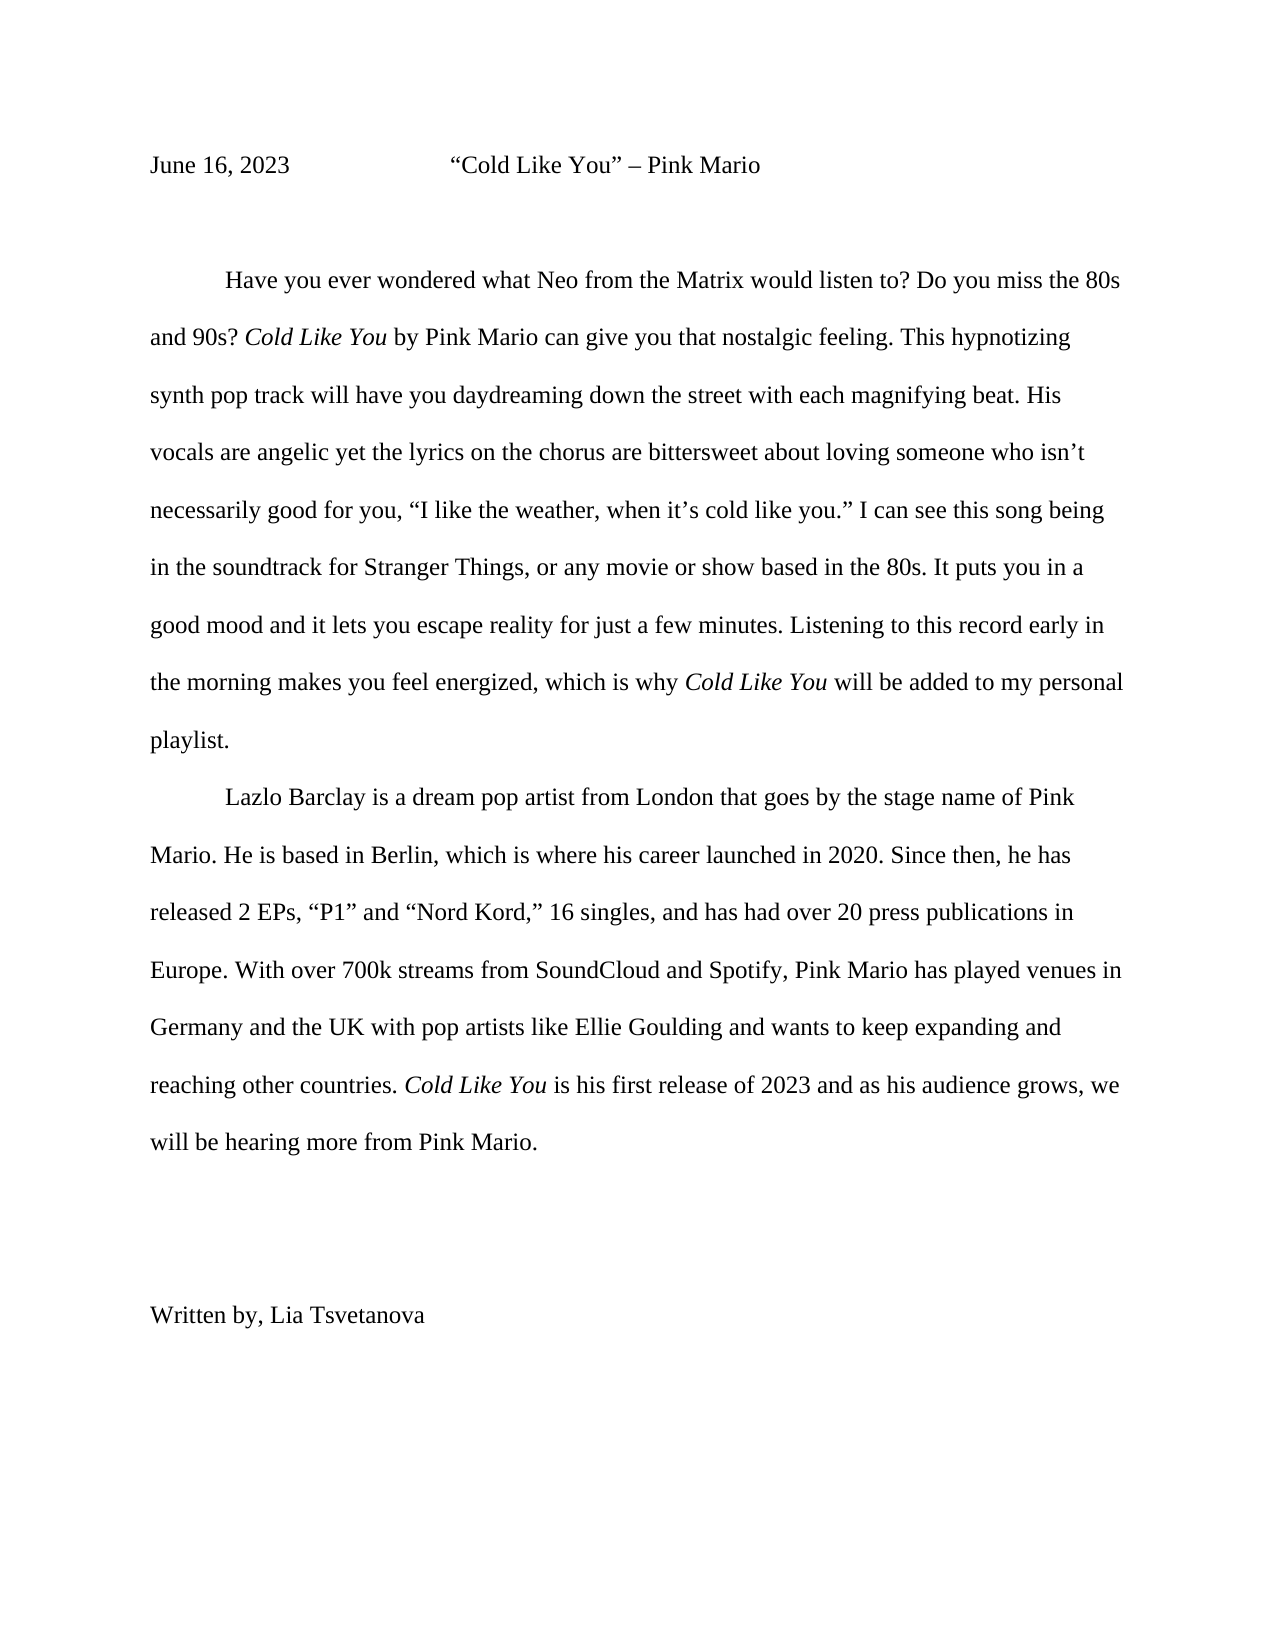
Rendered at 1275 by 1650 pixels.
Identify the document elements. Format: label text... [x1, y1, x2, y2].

text Written by, Lia Tsvetanova [150, 1300, 1125, 1329]
text June 16, 2023 “Cold Like You” – Pink Mario [150, 150, 1125, 179]
text Lazlo Barclay is a dream pop artist from London that goes by the stage name of Pink Mario. He is based in Berlin, which is where his career launched in 2020. Since then, he has released 2 EPs, “P1” and “Nord Kord,” 16 singles, and has had over 20 press publications in Europe. With over 700k streams from SoundCloud and Spotify, Pink Mario has played venues in Germany and the UK with pop artists like Ellie Goulding and wants to keep expanding and reaching other countries. Cold Like You is his first release of 2023 and as his audience grows, we will be hearing more from Pink Mario. [150, 782, 1125, 1156]
text Have you ever wondered what Neo from the Matrix would listen to? Do you miss the 80s and 90s? Cold Like You by Pink Mario can give you that nostalgic feeling. This hypnotizing synth pop track will have you daydreaming down the street with each magnifying beat. His vocals are angelic yet the lyrics on the chorus are bittersweet about loving someone who isn’t necessarily good for you, “I like the weather, when it’s cold like you.” I can see this song being in the soundtrack for Stranger Things, or any movie or show based in the 80s. It puts you in a good mood and it lets you escape reality for just a few minutes. Listening to this record early in the morning makes you feel energized, which is why Cold Like You will be added to my personal playlist. [150, 265, 1125, 754]
